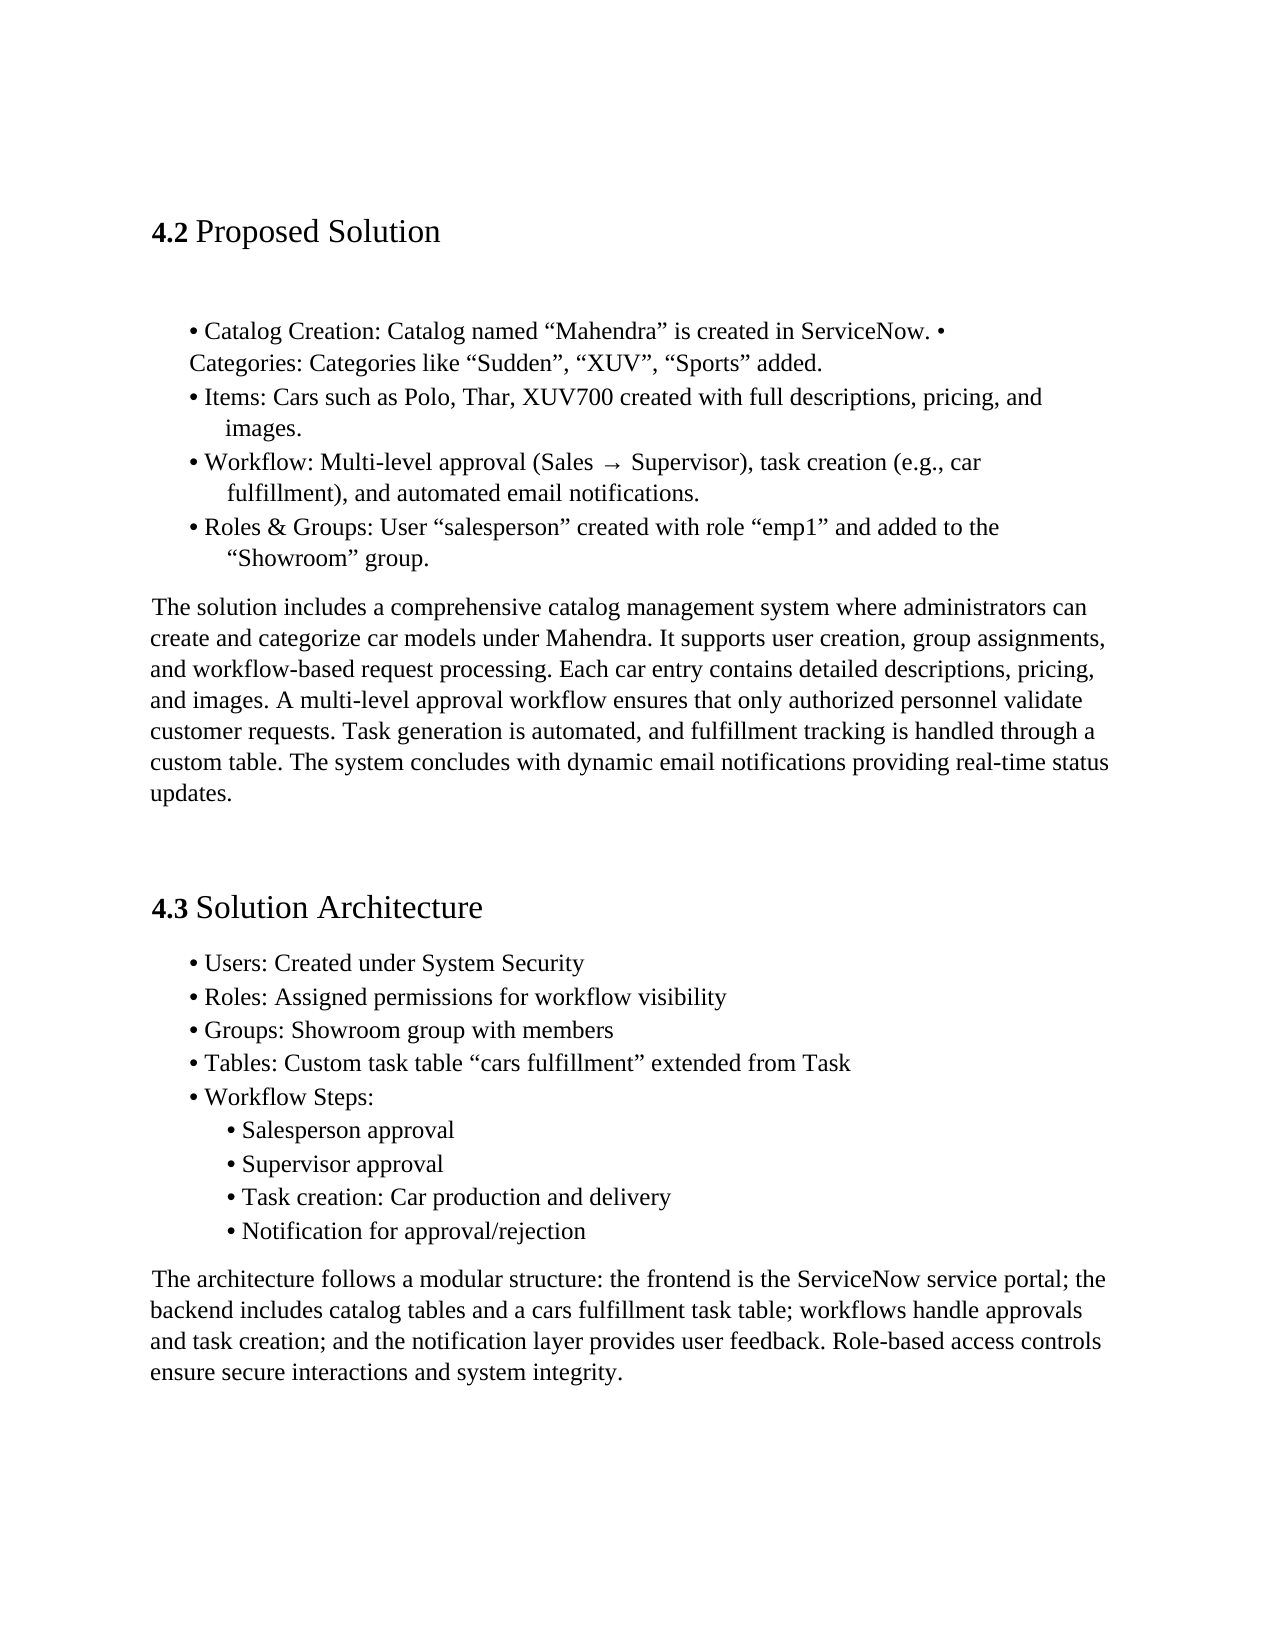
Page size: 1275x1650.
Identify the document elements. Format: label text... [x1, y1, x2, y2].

list Items: Cars such as Polo, Thar, XUV700 created with full descriptions, pricing, and images. [189, 382, 1048, 441]
list Roles: Assigned permissions for workflow visibility [189, 982, 1200, 1011]
text customer requests. Task generation is automated, and fulfillment tracking is handled through a custom table. The system concludes with dynamic email notifications providing real-time status updates. [150, 716, 1117, 807]
subtitle Solution Architecture [152, 888, 1200, 926]
list Supervisor approval [227, 1149, 1200, 1178]
list Workflow: Multi-level approval (Sales → Supervisor), task creation (e.g., car fulfillment), and automated email notifications. [189, 447, 986, 507]
list Notification for approval/rejection [227, 1216, 1200, 1245]
text The architecture follows a modular structure: the frontend is the ServiceNow service portal; the backend includes catalog tables and a cars fulfillment task table; workflows handle approvals and task creation; and the notification layer provides user feedback. Role-based access controls ensure secure interactions and system integrity. [150, 1264, 1117, 1386]
text The solution includes a comprehensive catalog management system where administrators can [152, 592, 1200, 621]
list Salesperson approval [227, 1115, 1200, 1143]
text Categories: Categories like “Sudden”, “XUV”, “Sports” added. [189, 348, 1200, 377]
list Task creation: Car production and delivery [227, 1182, 1200, 1211]
list Groups: Showroom group with members [189, 1015, 1200, 1043]
list Catalog Creation: Catalog named “Mahendra” is created in ServiceNow. • [189, 316, 1200, 345]
list Workflow Steps: [189, 1082, 1200, 1111]
subtitle Proposed Solution [152, 211, 1200, 249]
list Tables: Custom task table “cars fulfillment” extended from Task [189, 1048, 1200, 1077]
list Roles & Groups: User “salesperson” created with role “emp1” and added to the “Showroom” group. [189, 512, 1011, 572]
list Users: Created under System Security [189, 948, 1200, 977]
text create and categorize car models under Mahendra. It supports user creation, group assignments, and workflow-based request processing. Each car entry contains detailed descriptions, pricing, and images. A multi-level approval workflow ensures that only authorized personnel validate [150, 623, 1117, 713]
